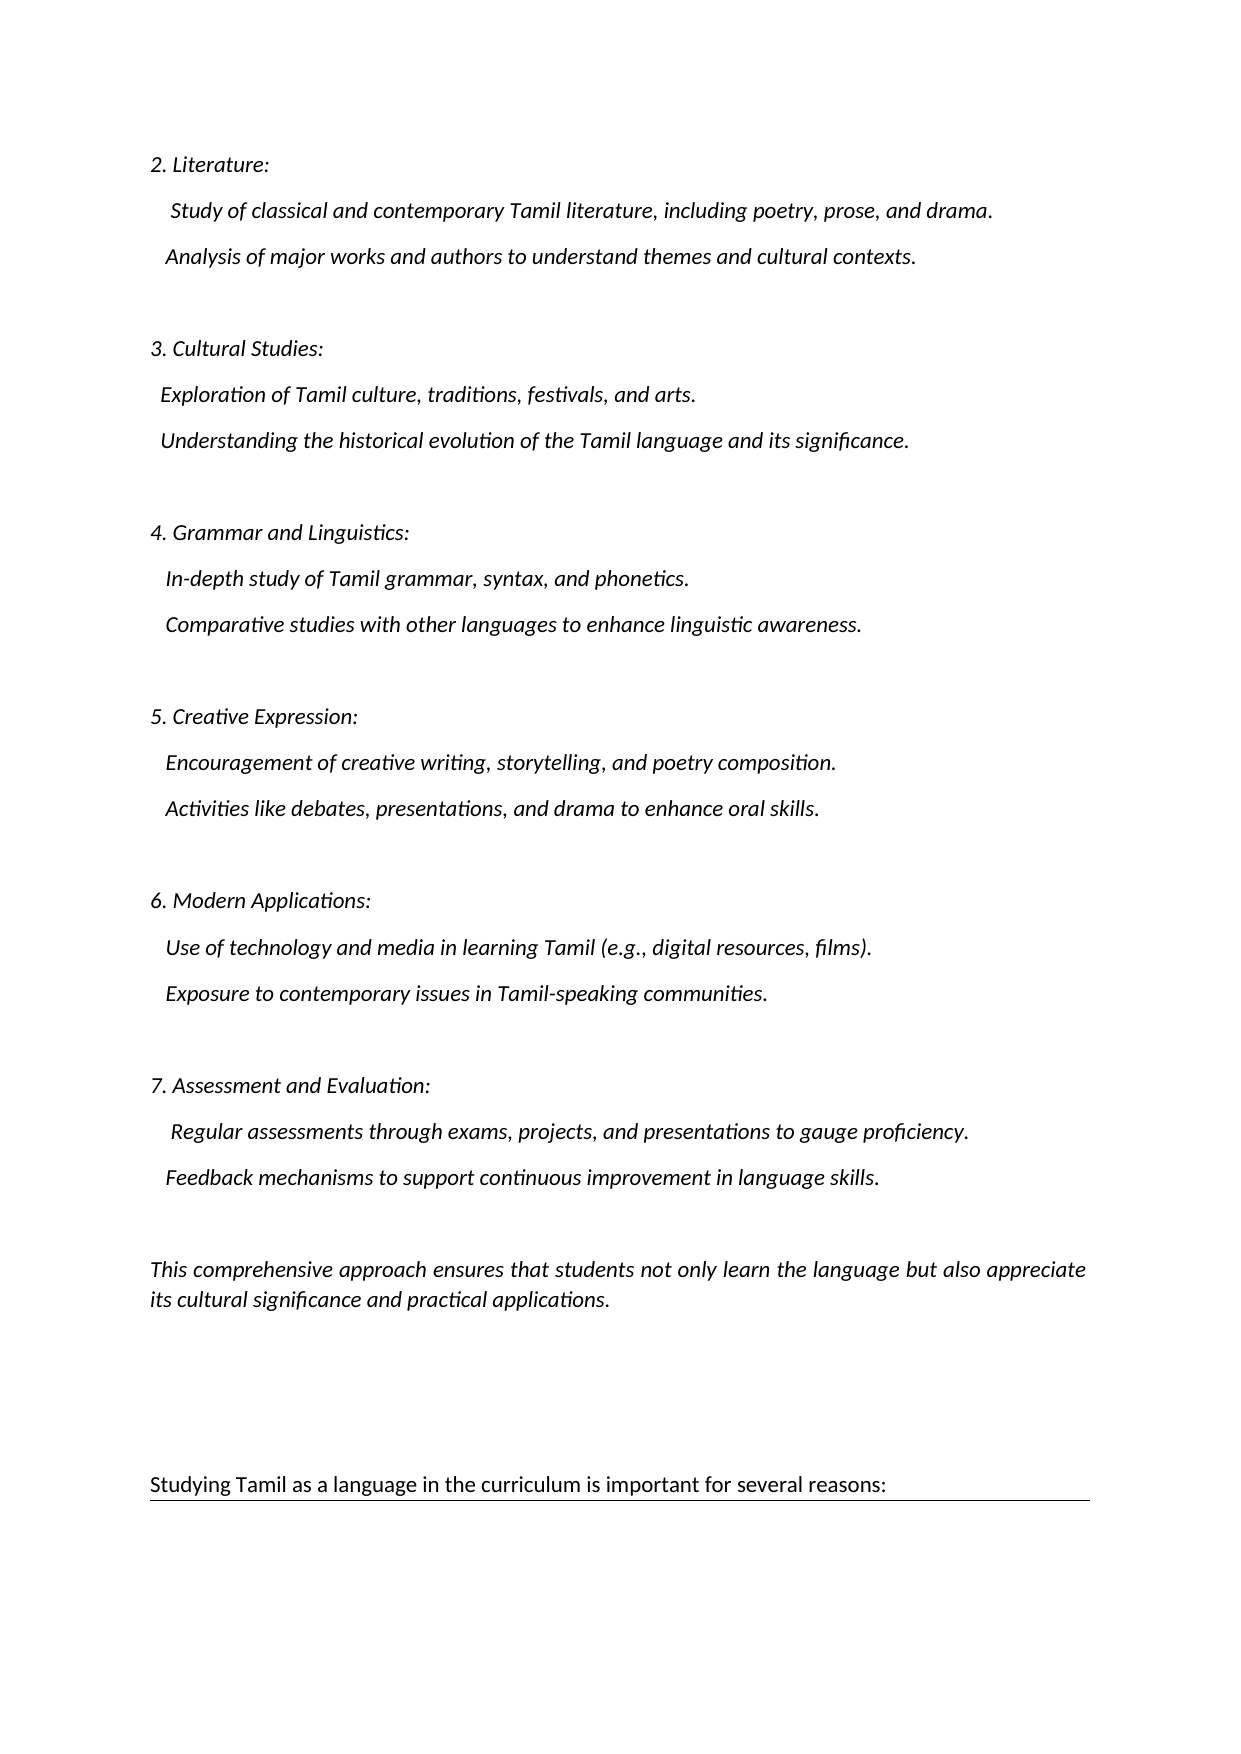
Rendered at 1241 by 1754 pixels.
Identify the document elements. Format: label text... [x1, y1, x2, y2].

text Studying Tamil as a language in the curriculum is important for several reasons: [150, 1470, 1090, 1500]
text 3. Cultural Studies: [150, 334, 1090, 362]
text Use of technology and media in learning Tamil (e.g., digital resources, films). [150, 933, 1090, 961]
text Regular assessments through exams, projects, and presentations to gauge proficiency. [150, 1117, 1090, 1145]
text Comparative studies with other languages to enhance linguistic awareness. [150, 610, 1090, 638]
text Encouragement of creative writing, storytelling, and poetry composition. [150, 748, 1090, 777]
text Feedback mechanisms to support continuous improvement in language skills. [150, 1163, 1090, 1191]
text Study of classical and contemporary Tamil literature, including poetry, prose, and drama. [150, 196, 1090, 224]
text 5. Creative Expression: [150, 702, 1090, 731]
text Understanding the historical evolution of the Tamil language and its significance. [150, 426, 1090, 454]
text 2. Literature: [150, 150, 1090, 178]
text 7. Assessment and Evaluation: [150, 1071, 1090, 1099]
text 6. Modern Applications: [150, 887, 1090, 915]
text Activities like debates, presentations, and drama to enhance oral skills. [150, 794, 1090, 823]
text Analysis of major works and authors to understand themes and cultural contexts. [150, 242, 1090, 270]
text Exploration of Tamil culture, traditions, festivals, and arts. [150, 380, 1090, 408]
text Exposure to contemporary issues in Tamil-speaking communities. [150, 979, 1090, 1007]
text 4. Grammar and Linguistics: [150, 518, 1090, 546]
text In-depth study of Tamil grammar, syntax, and phonetics. [150, 564, 1090, 592]
text This comprehensive approach ensures that students not only learn the language but also appreciate its cultural significance and practical applications. [150, 1255, 1090, 1313]
